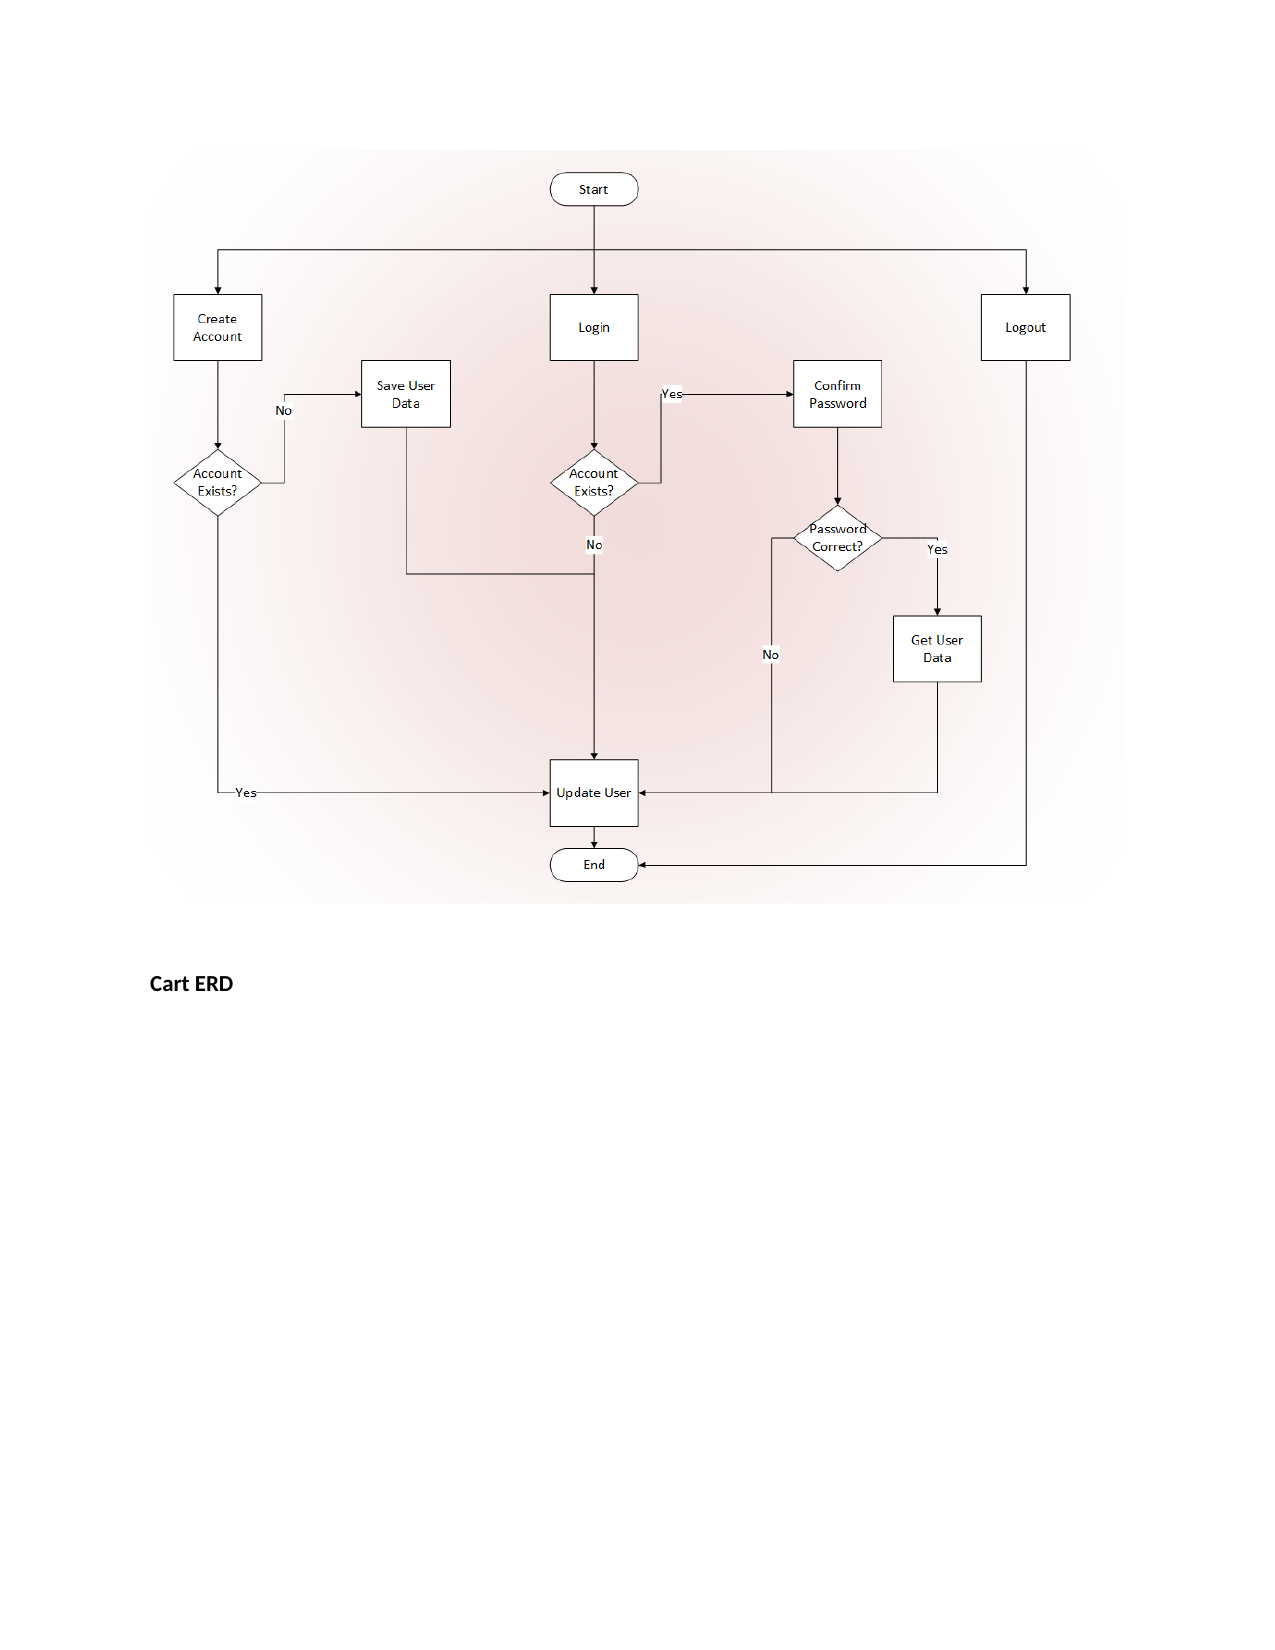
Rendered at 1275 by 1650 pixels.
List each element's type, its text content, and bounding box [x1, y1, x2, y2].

picture [150, 150, 1125, 904]
text Cart ERD [150, 969, 1125, 997]
